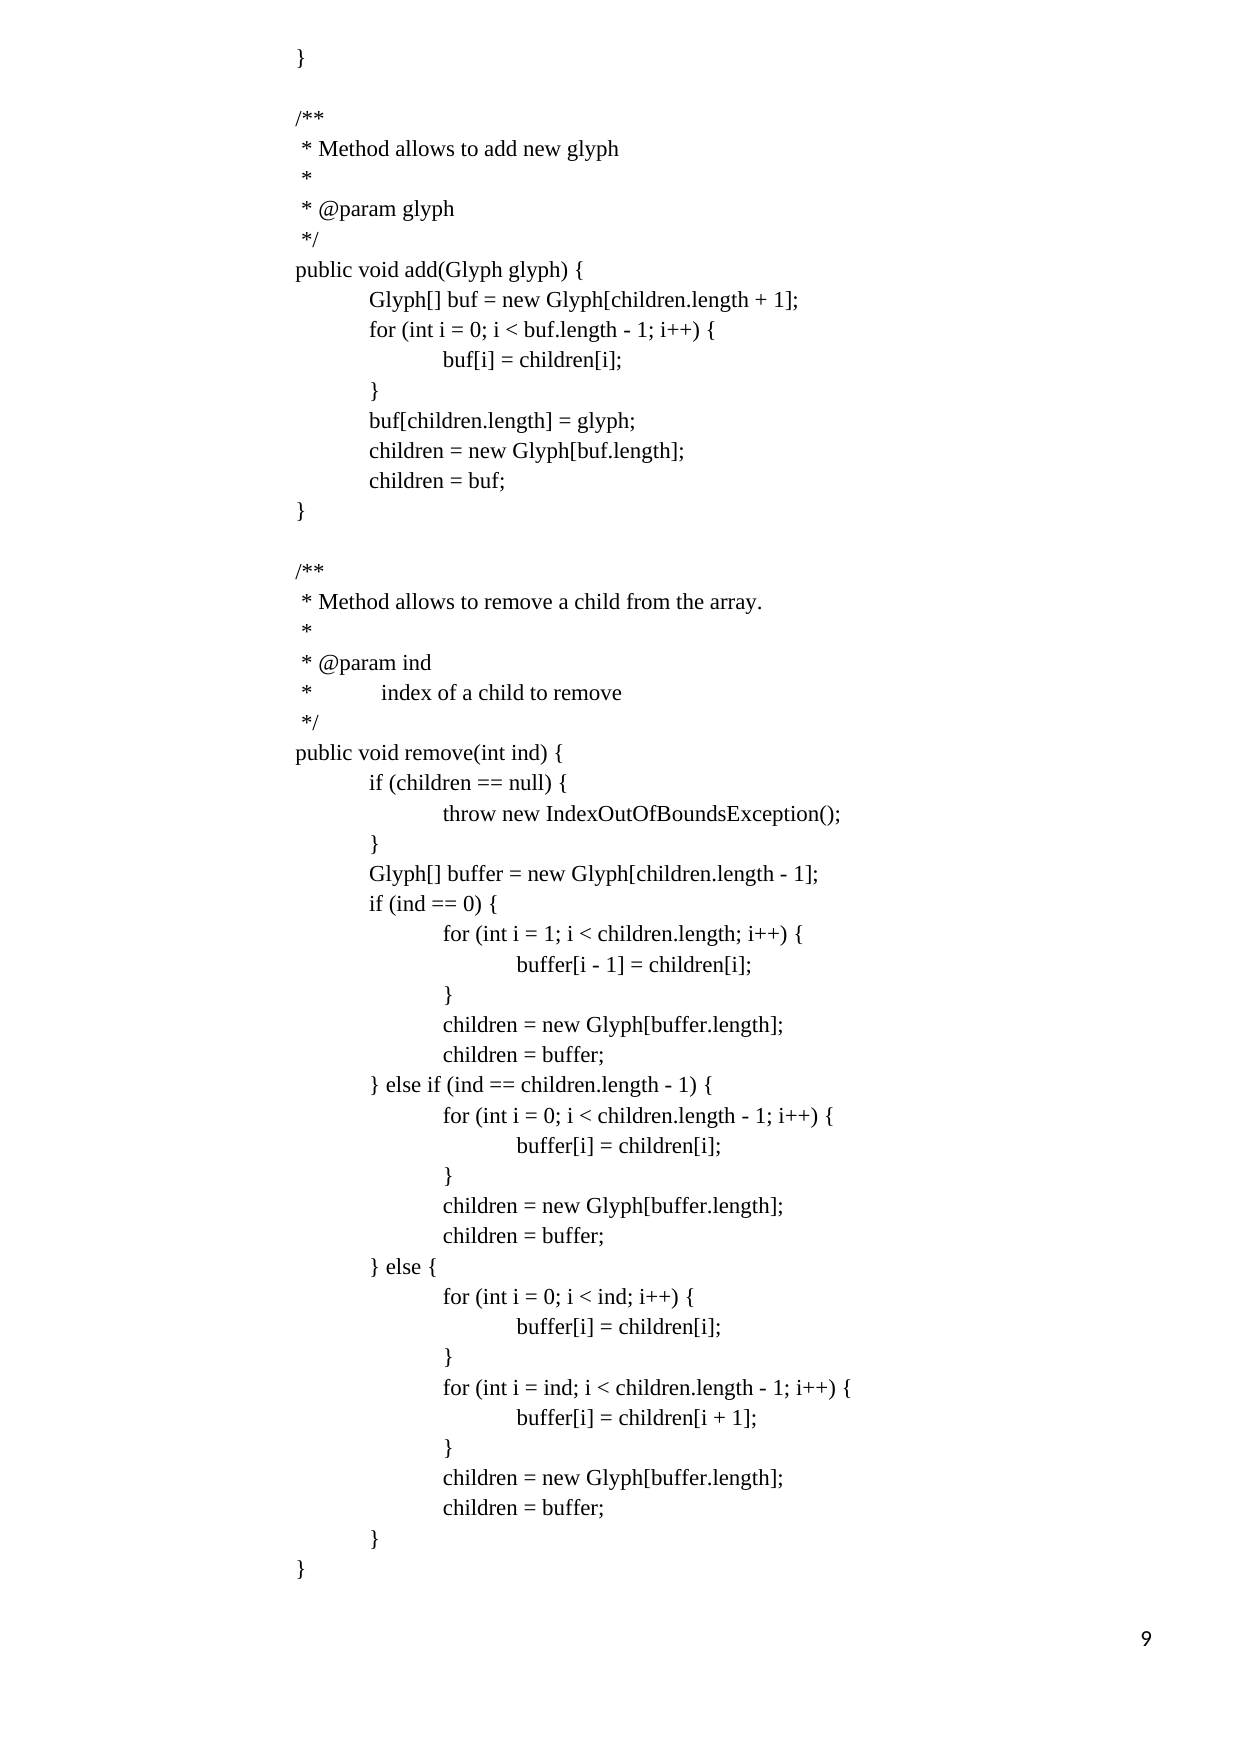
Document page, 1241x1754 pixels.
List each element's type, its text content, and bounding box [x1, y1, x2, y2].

list * @param ind [223, 648, 1152, 675]
list buffer[i] = children[i + 1]; [223, 1404, 1152, 1430]
list * index of a child to remove [223, 679, 1152, 705]
list } [223, 44, 1152, 71]
list public void add(Glyph glyph) { [223, 256, 1152, 282]
list Glyph[] buf = new Glyph[children.length + 1]; [223, 286, 1152, 312]
list children = buffer; [223, 1041, 1152, 1068]
list * Method allows to remove a child from the array. [223, 588, 1152, 614]
list } [223, 1555, 1152, 1581]
list */ [223, 709, 1152, 735]
list } else { [223, 1253, 1152, 1279]
list children = buffer; [223, 1222, 1152, 1249]
list buffer[i - 1] = children[i]; [223, 951, 1152, 977]
list } [223, 497, 1152, 524]
list /** [223, 105, 1152, 131]
list children = new Glyph[buffer.length]; [223, 1464, 1152, 1491]
list public void remove(int ind) { [223, 739, 1152, 766]
list if (children == null) { [223, 769, 1152, 796]
list for (int i = ind; i < children.length - 1; i++) { [223, 1373, 1152, 1400]
list if (ind == 0) { [223, 890, 1152, 917]
list throw new IndexOutOfBoundsException(); [223, 799, 1152, 826]
list * [223, 618, 1152, 645]
list } [223, 1343, 1152, 1370]
list } [223, 1524, 1152, 1551]
list for (int i = 0; i < buf.length - 1; i++) { [223, 316, 1152, 343]
list children = buf; [223, 467, 1152, 494]
list /** [223, 558, 1152, 584]
list buf[i] = children[i]; [223, 346, 1152, 373]
list children = new Glyph[buffer.length]; [223, 1192, 1152, 1219]
list buffer[i] = children[i]; [223, 1313, 1152, 1339]
list for (int i = 0; i < ind; i++) { [223, 1283, 1152, 1309]
list } [223, 1162, 1152, 1188]
list } [223, 981, 1152, 1007]
list */ [223, 226, 1152, 252]
list buf[children.length] = glyph; [223, 407, 1152, 433]
list * [223, 165, 1152, 192]
list } [223, 377, 1152, 403]
list children = new Glyph[buffer.length]; [223, 1011, 1152, 1037]
list } else if (ind == children.length - 1) { [223, 1071, 1152, 1098]
list buffer[i] = children[i]; [223, 1132, 1152, 1158]
list } [223, 830, 1152, 856]
list for (int i = 1; i < children.length; i++) { [223, 920, 1152, 947]
list Glyph[] buffer = new Glyph[children.length - 1]; [223, 860, 1152, 886]
list children = new Glyph[buf.length]; [223, 437, 1152, 463]
list children = buffer; [223, 1494, 1152, 1521]
list } [223, 1434, 1152, 1460]
list * Method allows to add new glyph [223, 135, 1152, 161]
list for (int i = 0; i < children.length - 1; i++) { [223, 1102, 1152, 1128]
list * @param glyph [223, 195, 1152, 222]
